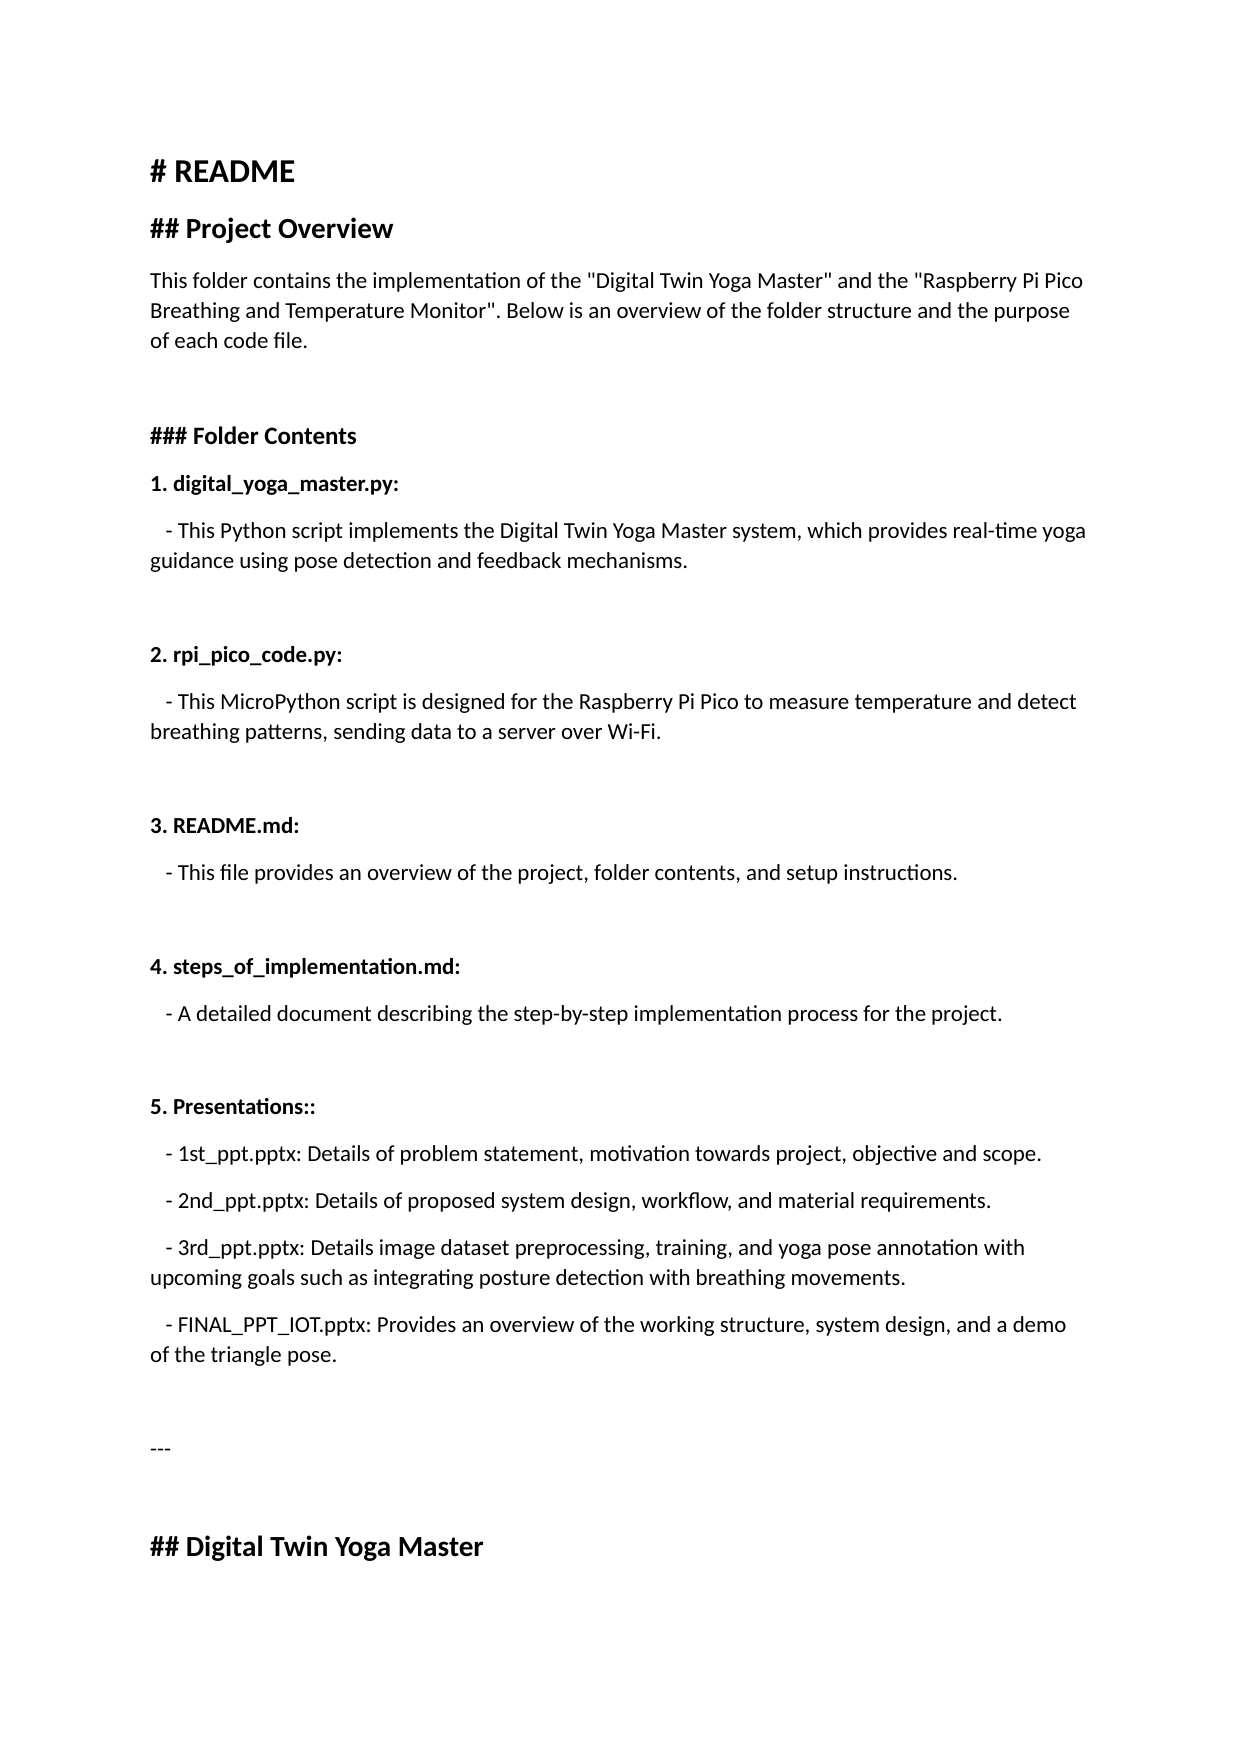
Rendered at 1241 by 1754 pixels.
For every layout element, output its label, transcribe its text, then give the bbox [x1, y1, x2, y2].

text - 1st_ppt.pptx: Details of problem statement, motivation towards project, objective and scope. [150, 1139, 1090, 1167]
text - A detailed document describing the step-by-step implementation process for the project. [150, 999, 1090, 1027]
text - This MicroPython script is designed for the Raspberry Pi Pico to measure temperature and detect breathing patterns, sending data to a server over Wi-Fi. [150, 687, 1090, 745]
text --- [150, 1434, 1090, 1462]
text - This Python script implements the Digital Twin Yoga Master system, which provides real-time yoga guidance using pose detection and feedback mechanisms. [150, 516, 1090, 574]
text 5. Presentations:: [150, 1092, 1090, 1120]
text # README [150, 150, 1090, 191]
text - FINAL_PPT_IOT.pptx: Provides an overview of the working structure, system design, and a demo of the triangle pose. [150, 1310, 1090, 1368]
text 2. rpi_pico_code.py: [150, 640, 1090, 668]
text ## Project Overview [150, 211, 1090, 246]
text ### Folder Contents [150, 420, 1090, 450]
text 3. README.md: [150, 811, 1090, 839]
text - 3rd_ppt.pptx: Details image dataset preprocessing, training, and yoga pose annotation with upcoming goals such as integrating posture detection with breathing movements. [150, 1233, 1090, 1291]
text - 2nd_ppt.pptx: Details of proposed system design, workflow, and material requirements. [150, 1186, 1090, 1214]
text ## Digital Twin Yoga Master [150, 1528, 1090, 1563]
text - This file provides an overview of the project, folder contents, and setup instructions. [150, 858, 1090, 886]
text This folder contains the implementation of the "Digital Twin Yoga Master" and the "Raspberry Pi Pico Breathing and Temperature Monitor". Below is an overview of the folder structure and the purpose of each code file. [150, 266, 1090, 354]
text 1. digital_yoga_master.py: [150, 469, 1090, 497]
text 4. steps_of_implementation.md: [150, 952, 1090, 980]
